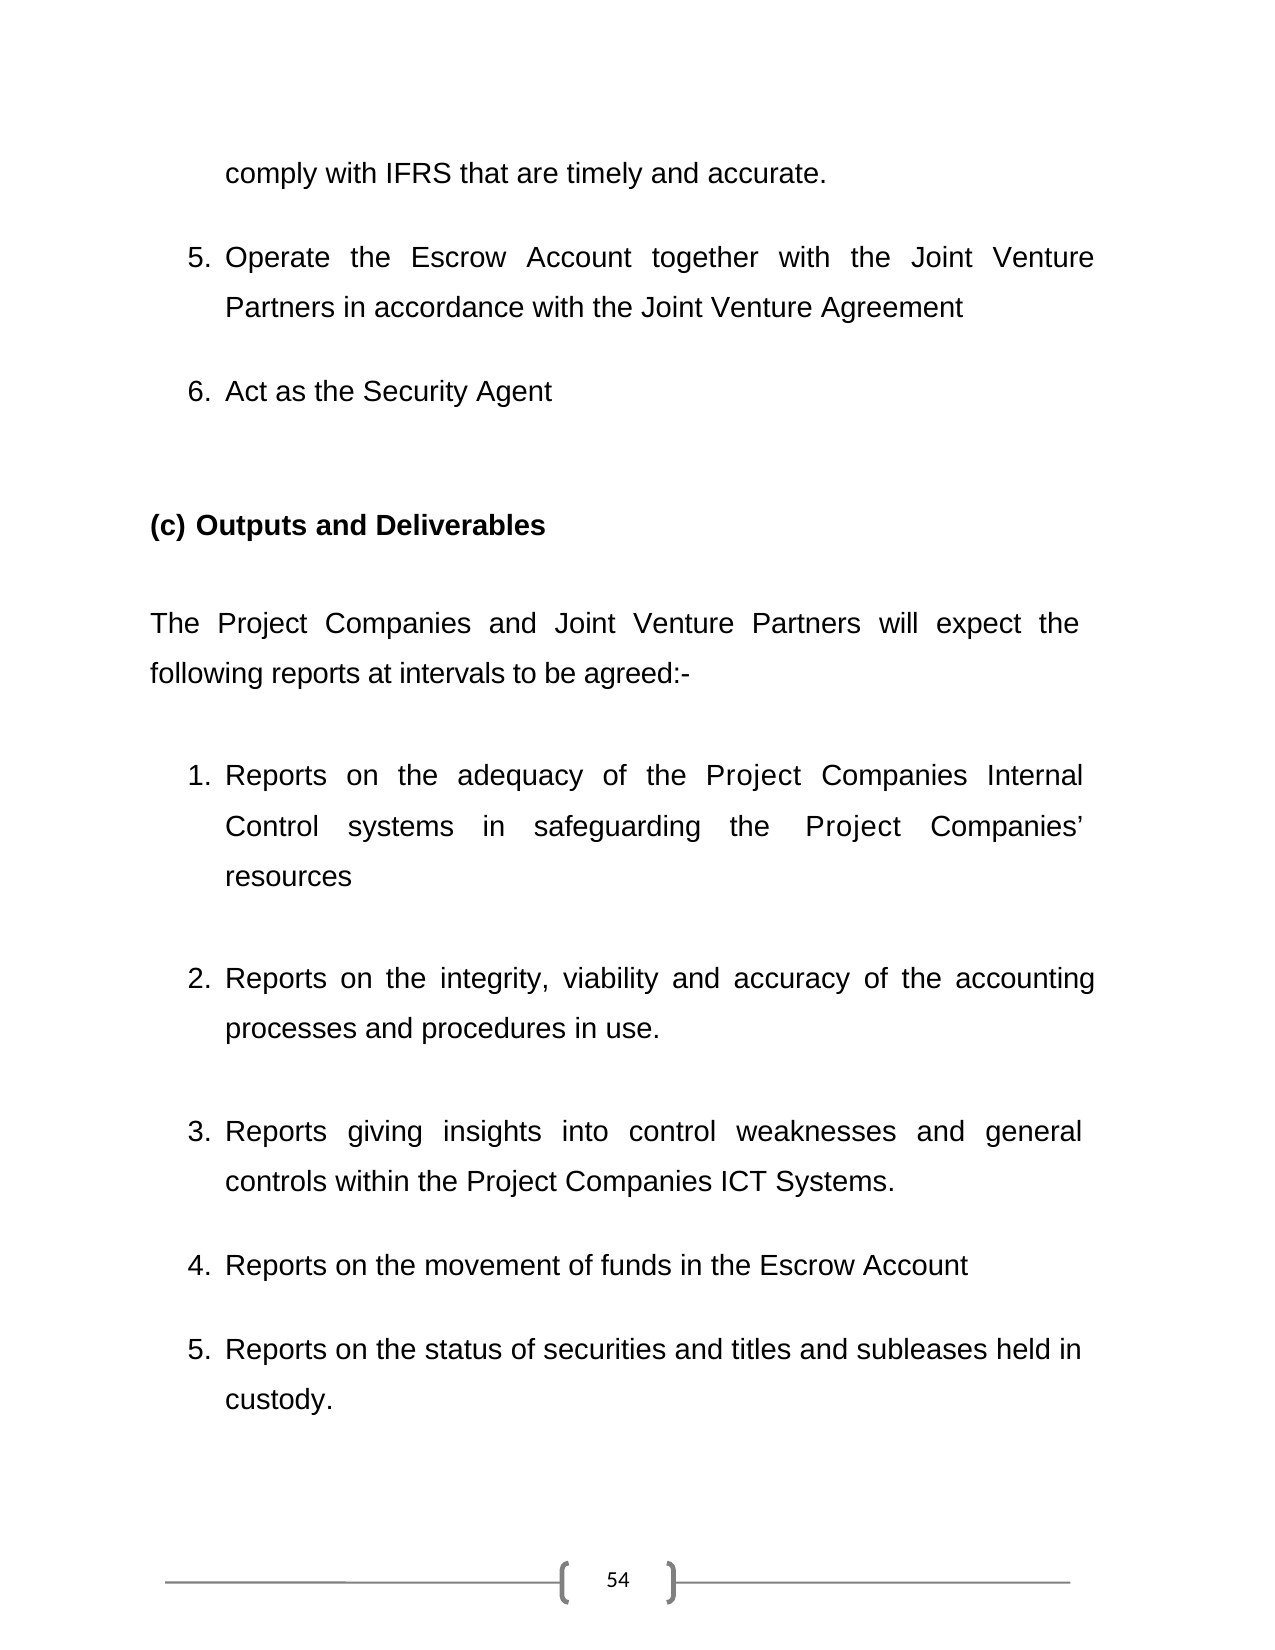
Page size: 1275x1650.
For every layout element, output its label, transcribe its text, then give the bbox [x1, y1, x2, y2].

list Reports on the status of securities and titles and subleases held in custody. [187, 1332, 1084, 1416]
subtitle Outputs and Deliverables [150, 508, 1096, 542]
list Reports on the integrity, viability and accuracy of the accounting processes and procedures in use. [187, 961, 1096, 1045]
list Act as the Security Agent [187, 374, 1096, 408]
list Reports on the adequacy of the Project Companies Internal Control systems in safeguarding the Project Companies’ resources [187, 758, 1083, 892]
list Reports on the movement of funds in the Escrow Account [187, 1248, 1084, 1281]
list Reports giving insights into control weaknesses and general controls within the Project Companies ICT Systems. [187, 1114, 1084, 1198]
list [187, 156, 1096, 190]
text The Project Companies and Joint Venture Partners will expect the following reports at intervals to be agreed:- [150, 606, 1079, 689]
list Operate the Escrow Account together with the Joint Venture Partners in accordance with the Joint Venture Agreement [187, 240, 1096, 324]
